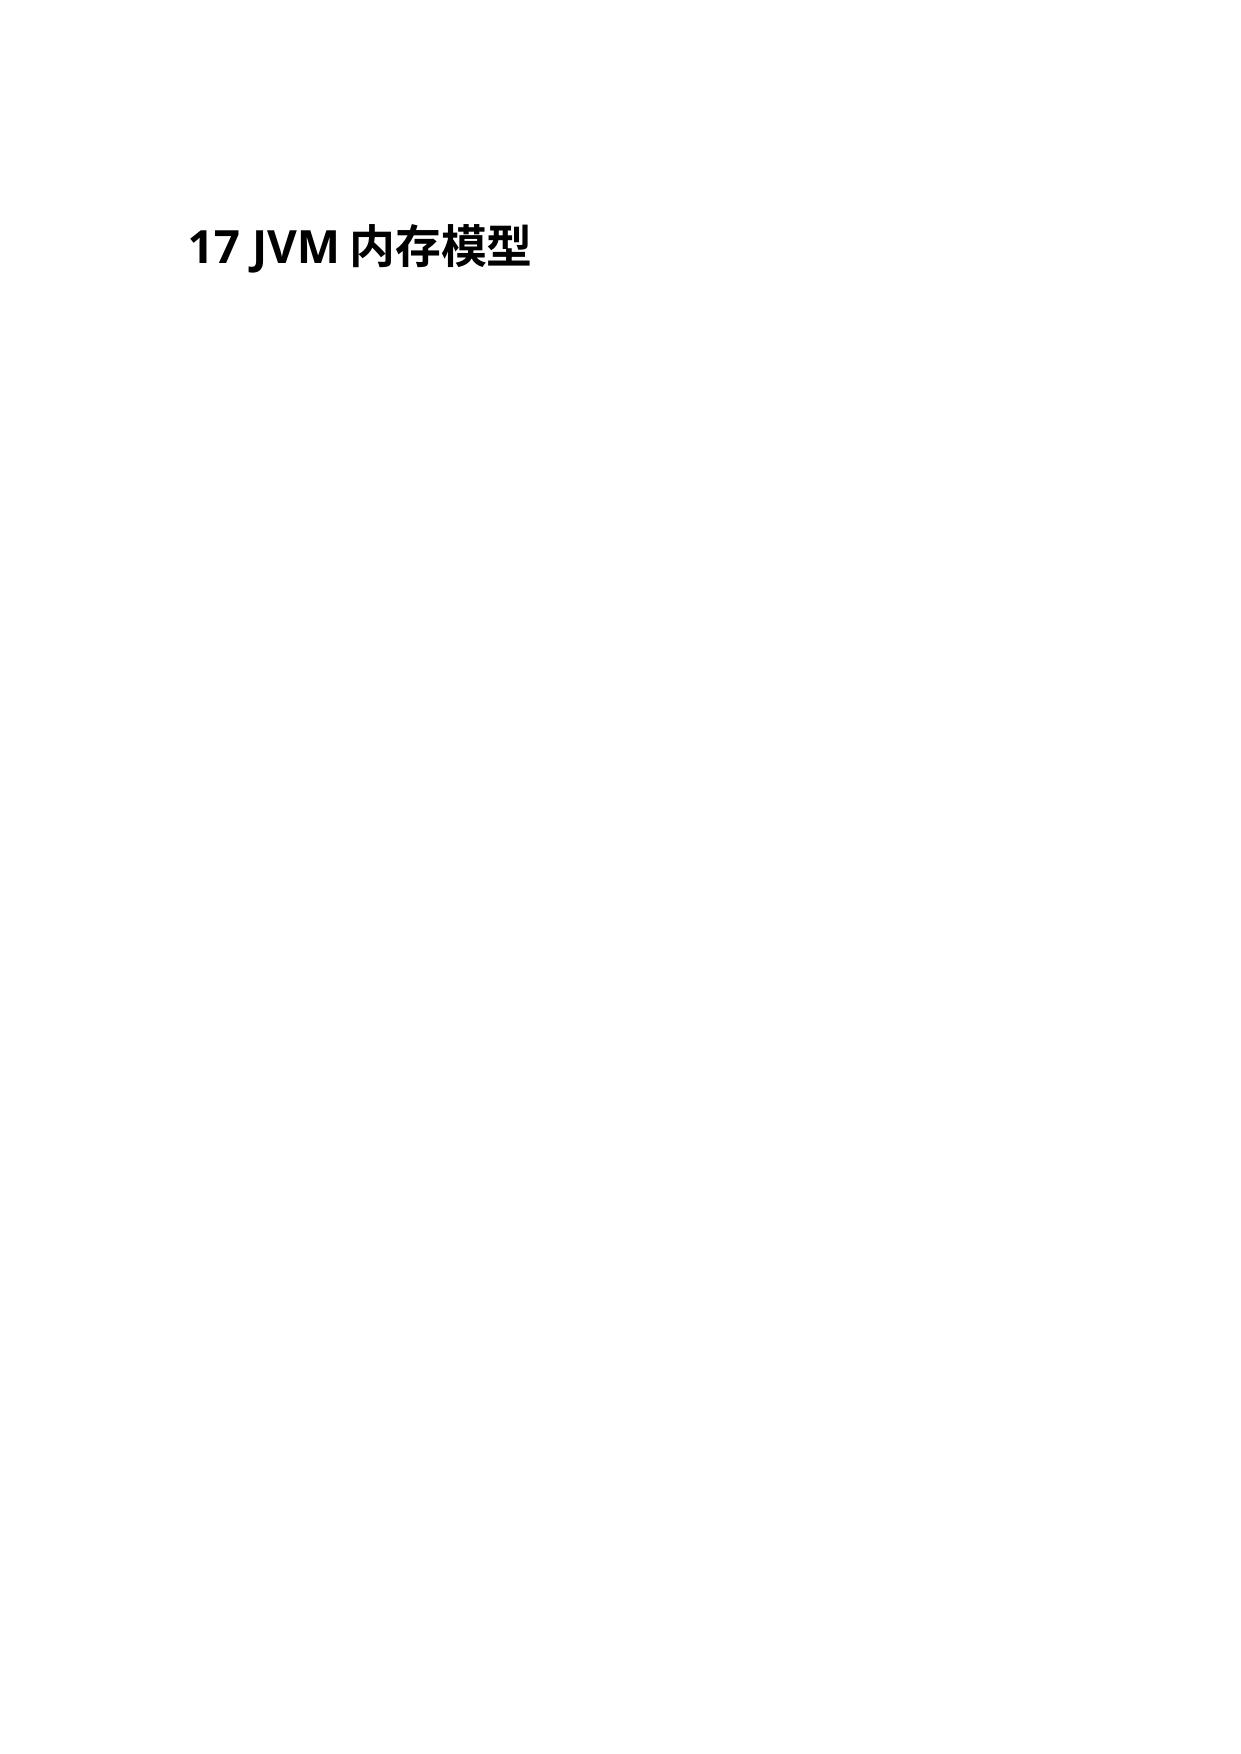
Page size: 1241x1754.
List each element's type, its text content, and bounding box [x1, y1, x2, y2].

text 17 JVM内存模型 [187, 194, 1053, 292]
